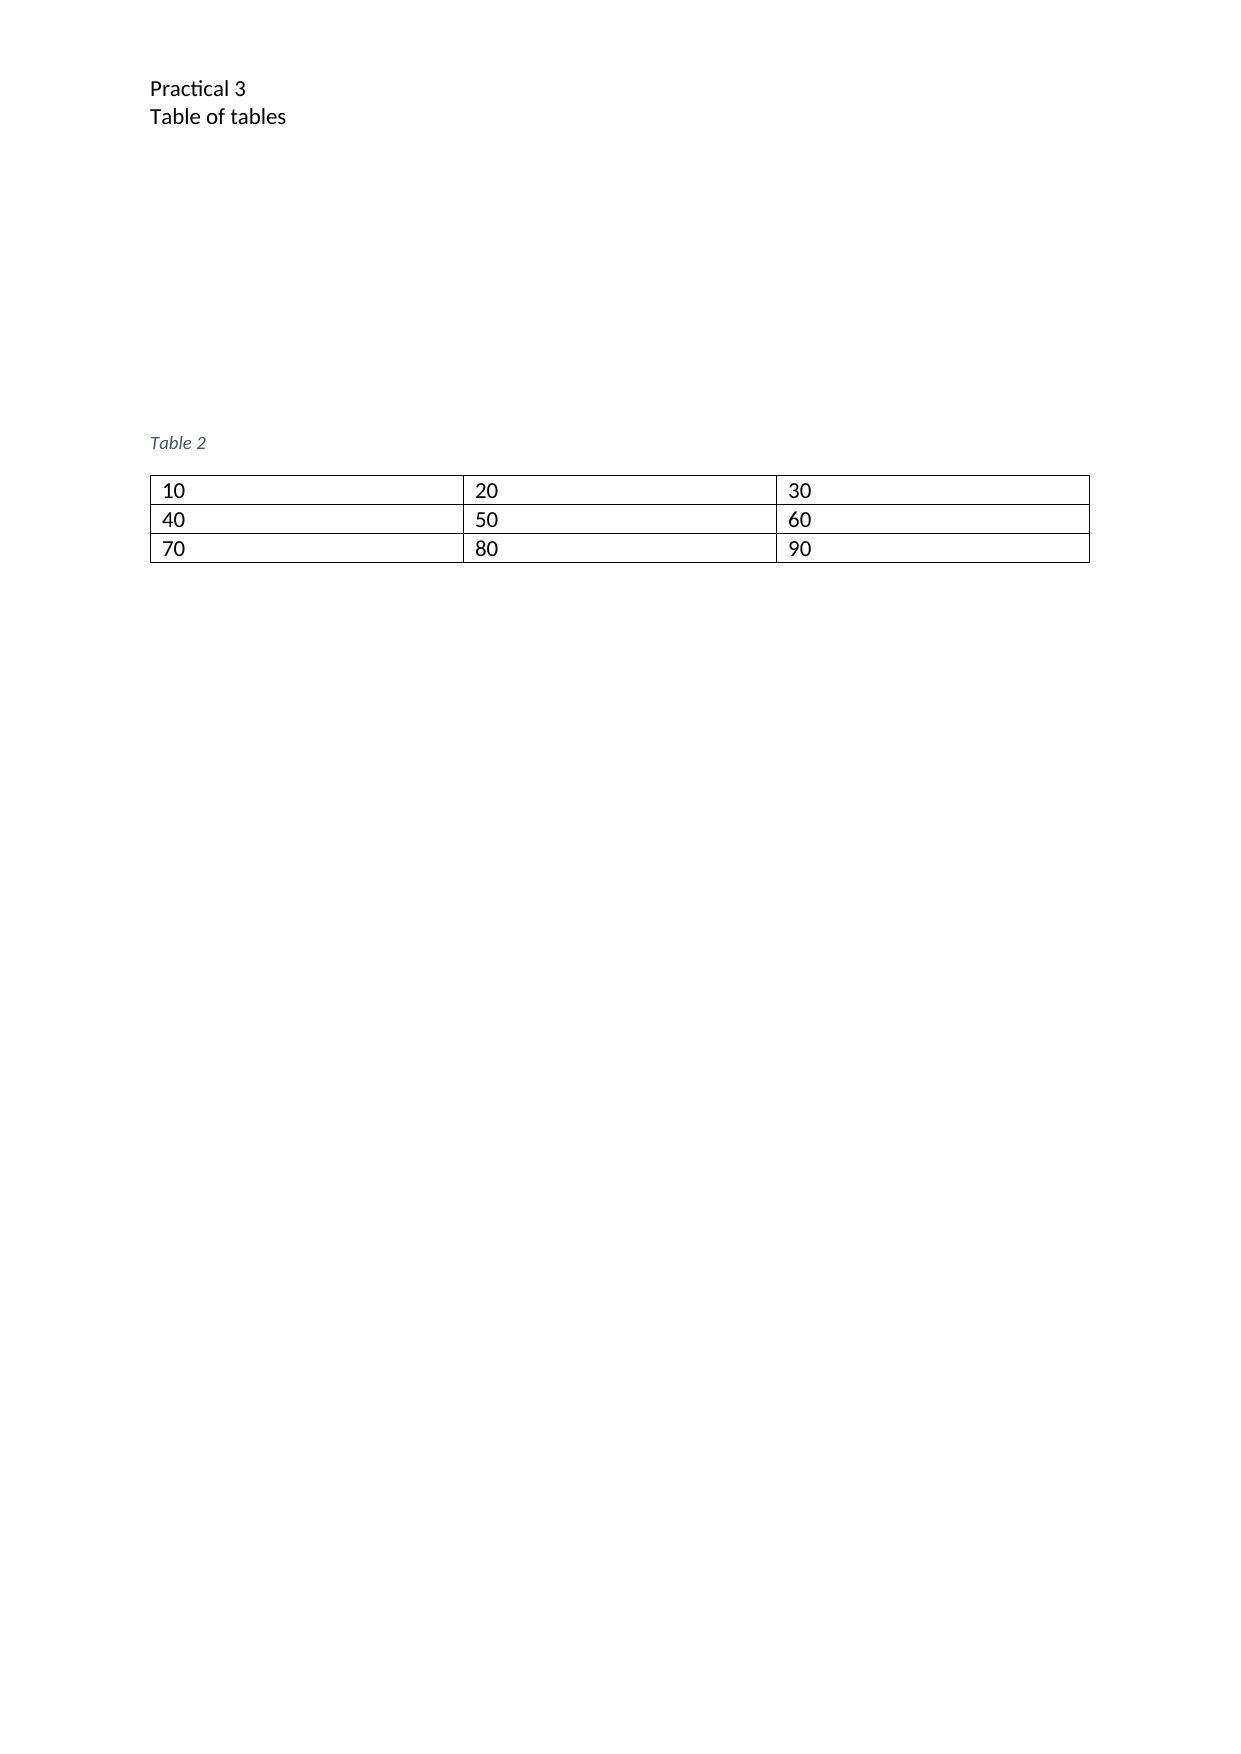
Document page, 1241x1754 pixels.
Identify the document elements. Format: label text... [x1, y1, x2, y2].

table_header 30 [777, 476, 1089, 504]
text Table 2 [150, 431, 1090, 454]
table_cell 90 [777, 534, 1089, 562]
table_cell 40 [151, 505, 463, 533]
table_cell 80 [464, 534, 776, 562]
table_cell 60 [777, 505, 1089, 533]
table_header 10 [151, 476, 463, 504]
table_header 20 [464, 476, 776, 504]
table_cell 50 [464, 505, 776, 533]
table_cell 70 [151, 534, 463, 562]
